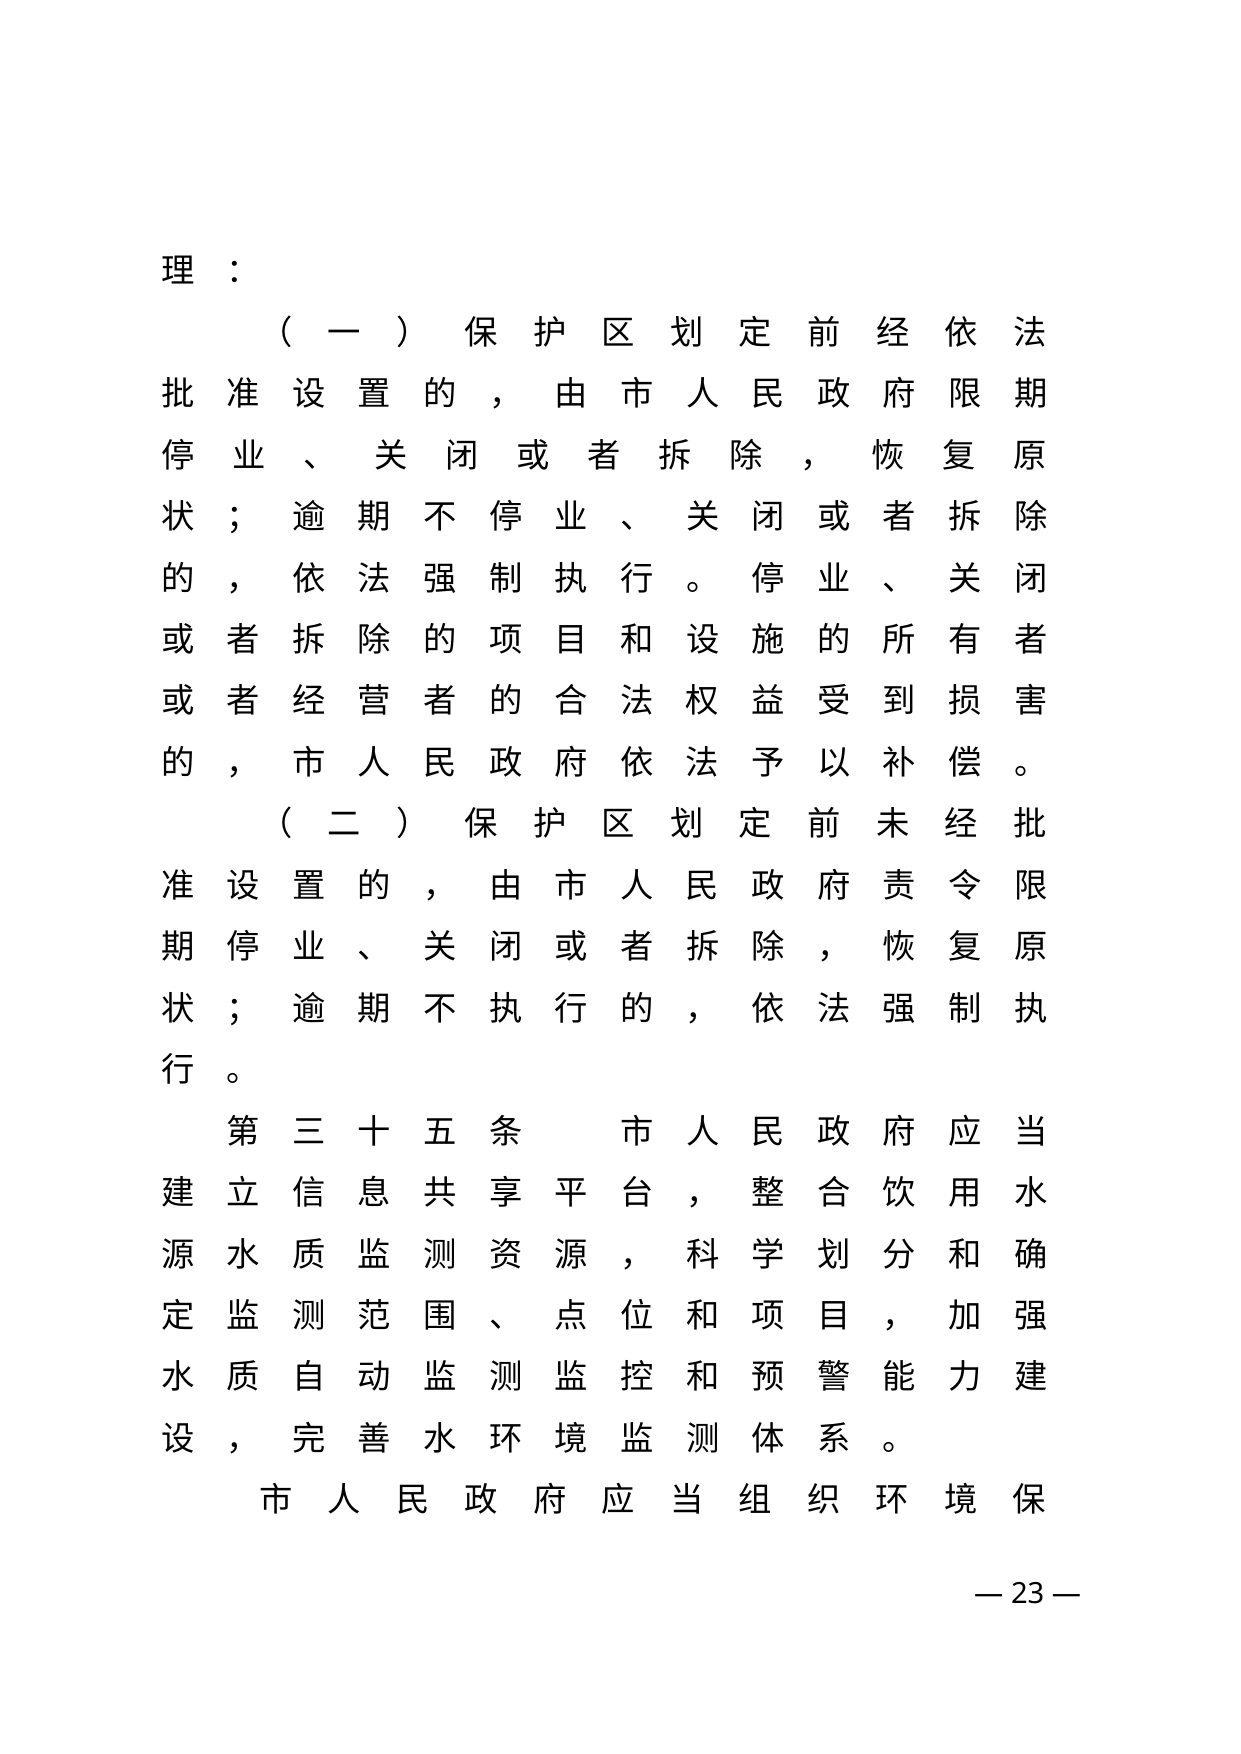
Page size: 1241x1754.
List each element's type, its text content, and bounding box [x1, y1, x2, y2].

text （二）保护区划定前未经批准设置的，由市人民政府责令限期停业、关闭或者拆除，恢复原状；逾期不执行的，依法强制执行。 [161, 791, 1079, 1098]
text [161, 1467, 1079, 1528]
text 第三十五条 市人民政府应当建立信息共享平台，整合饮用水源水质监测资源，科学划分和确定监测范围、点位和项目，加强水质自动监测监控和预警能力建设，完善水环境监测体系。 [161, 1098, 1079, 1467]
text （一）保护区划定前经依法批准设置的，由市人民政府限期停业、关闭或者拆除，恢复原状；逾期不停业、关闭或者拆除的，依法强制执行。停业、关闭或者拆除的项目和设施的所有者或者经营者的合法权益受到损害的，市人民政府依法予以补偿。 [161, 299, 1079, 791]
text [161, 237, 1079, 299]
